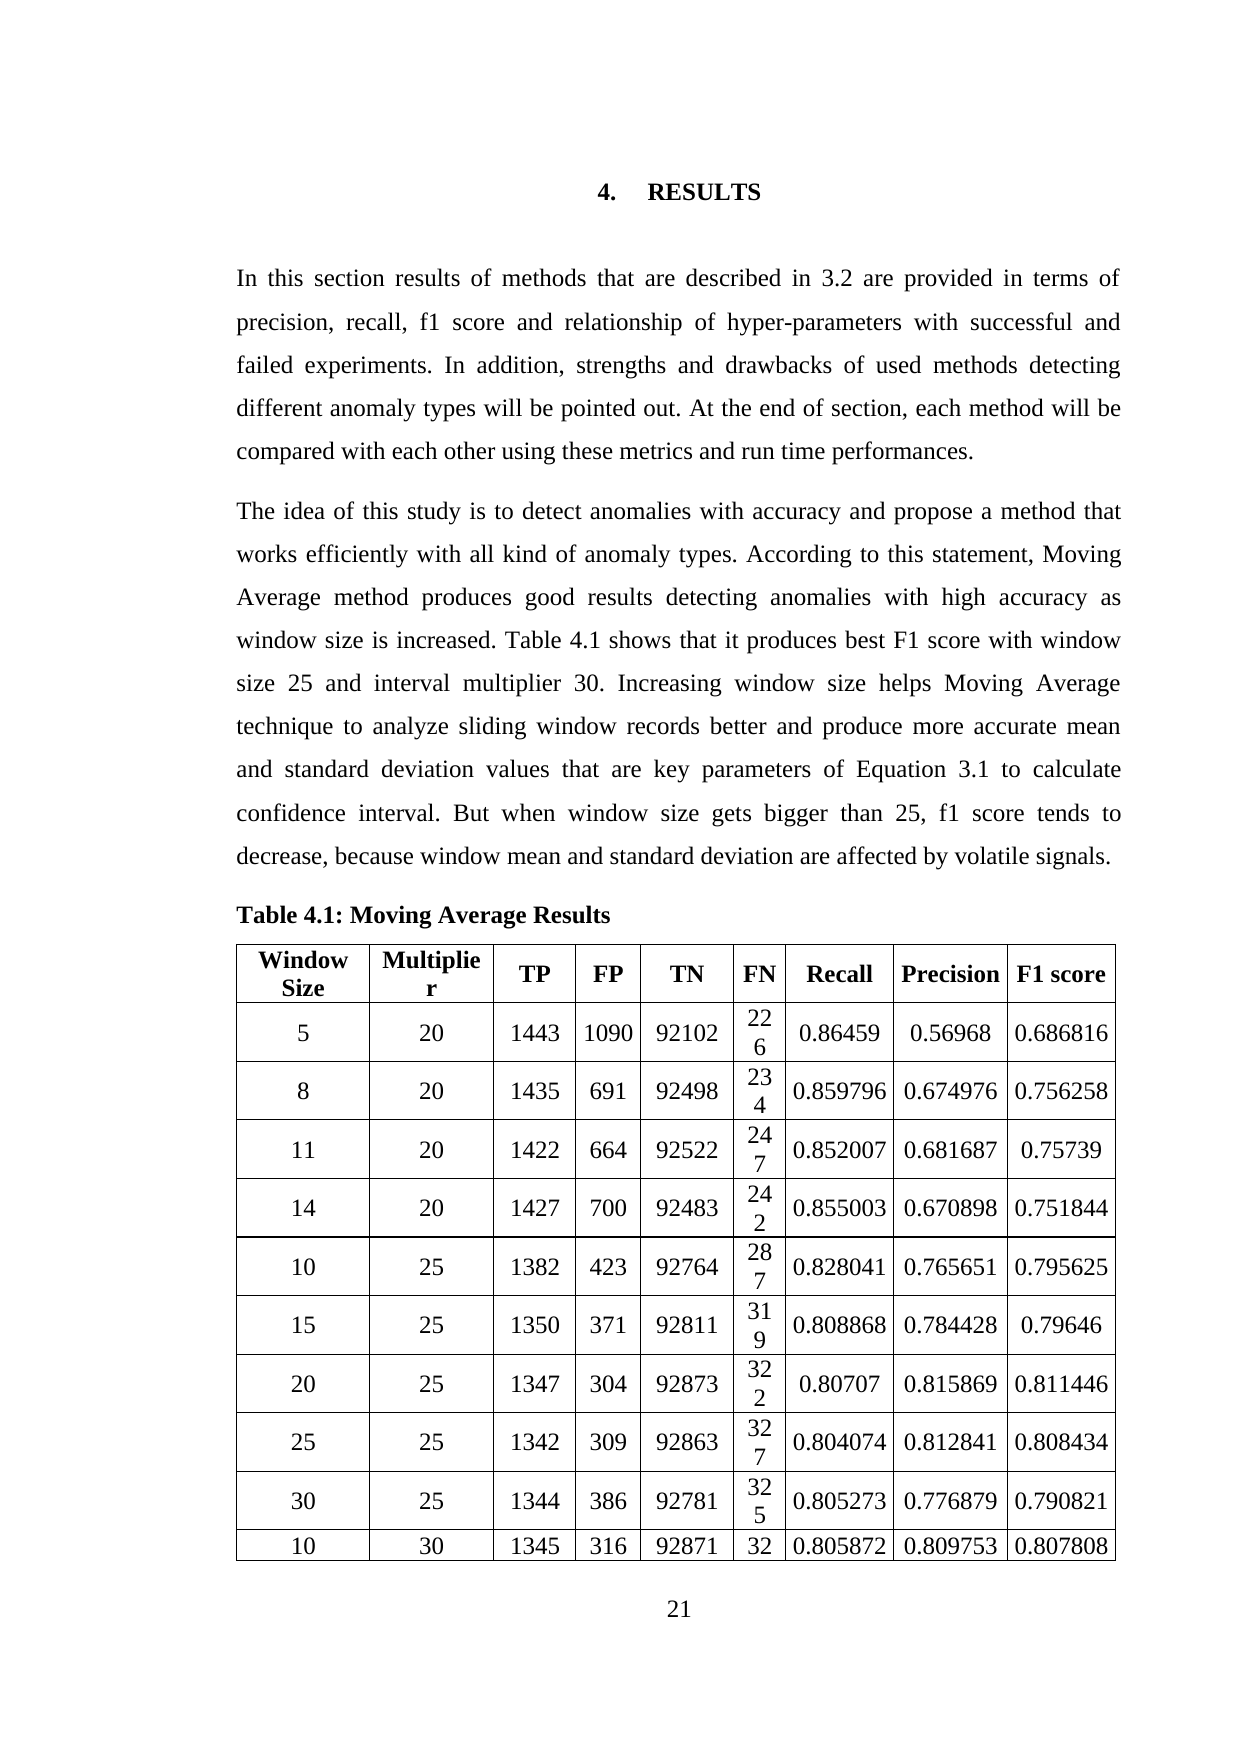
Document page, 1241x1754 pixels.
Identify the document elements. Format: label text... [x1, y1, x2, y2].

table_cell 0.670898 [894, 1179, 1007, 1236]
table_cell 92764 [641, 1238, 733, 1295]
table_cell 25 [370, 1238, 493, 1295]
table_header Precision [894, 945, 1007, 1002]
table_cell 304 [576, 1355, 640, 1412]
table_cell 423 [576, 1238, 640, 1295]
table_cell 0.75739 [1008, 1120, 1115, 1178]
table_cell 1443 [494, 1003, 575, 1061]
table_cell 0.828041 [786, 1238, 893, 1295]
table_cell 324 [734, 1530, 785, 1560]
table_cell 0.805872 [786, 1530, 893, 1560]
table_cell 309 [576, 1413, 640, 1471]
table_cell 92781 [641, 1472, 733, 1529]
table_cell 242 [734, 1179, 785, 1236]
table_cell 10 [237, 1530, 369, 1560]
table_cell 1427 [494, 1179, 575, 1236]
table_header FP [576, 945, 640, 1002]
table_cell 8 [237, 1062, 369, 1119]
table_cell 25 [370, 1355, 493, 1412]
table_cell 1344 [494, 1472, 575, 1529]
table_cell 0.809753 [894, 1530, 1007, 1560]
table_cell 1435 [494, 1062, 575, 1119]
table_cell 20 [237, 1355, 369, 1412]
table_cell 0.765651 [894, 1238, 1007, 1295]
table_cell 30 [237, 1472, 369, 1529]
table_cell 0.686816 [1008, 1003, 1115, 1061]
table_cell 1090 [576, 1003, 640, 1061]
table_cell 20 [370, 1003, 493, 1061]
table_cell 25 [370, 1296, 493, 1353]
table_cell 20 [370, 1120, 493, 1178]
table_header Window Size [237, 945, 369, 1002]
table_header TP [494, 945, 575, 1002]
table_cell 0.808868 [786, 1296, 893, 1353]
table_cell 664 [576, 1120, 640, 1178]
table_cell 0.807808 [1008, 1530, 1115, 1560]
table_cell 0.776879 [894, 1472, 1007, 1529]
table_cell 287 [734, 1238, 785, 1295]
text The idea of this study is to detect anomalies with accuracy and propose a method that works efficiently with all kind of anomaly types. According to this statement, Moving Average method produces good results detecting anomalies with high accuracy as window size is increased. Table 4.1 shows that it produces best F1 score with window size 25 and interval multiplier 30. Increasing window size helps Moving Average technique to analyze sliding window records better and produce more accurate mean and standard deviation values that are key parameters of Equation 3.1 to calculate confidence interval. But when window size gets bigger than 25, f1 score tends to decrease, because window mean and standard deviation are affected by volatile signals. [236, 496, 1122, 869]
table_cell 1345 [494, 1530, 575, 1560]
table_cell 0.681687 [894, 1120, 1007, 1178]
table_cell 386 [576, 1472, 640, 1529]
table_cell 0.756258 [1008, 1062, 1115, 1119]
table_cell 0.86459 [786, 1003, 893, 1061]
table_cell 92102 [641, 1003, 733, 1061]
table_cell 325 [734, 1472, 785, 1529]
table_cell 0.804074 [786, 1413, 893, 1471]
table_cell 14 [237, 1179, 369, 1236]
table_cell 11 [237, 1120, 369, 1178]
table_cell 316 [576, 1530, 640, 1560]
table_cell 1382 [494, 1238, 575, 1295]
table_cell 0.808434 [1008, 1413, 1115, 1471]
table_header Multiplier [370, 945, 493, 1002]
table_cell 15 [237, 1296, 369, 1353]
table_cell 0.855003 [786, 1179, 893, 1236]
table_header FN [734, 945, 785, 1002]
table_cell 319 [734, 1296, 785, 1353]
table_cell 0.795625 [1008, 1238, 1115, 1295]
table_cell 92483 [641, 1179, 733, 1236]
table_cell 92863 [641, 1413, 733, 1471]
text In this section results of methods that are described in 3.2 are provided in terms of precision, recall, f1 score and relationship of hyper-parameters with successful and failed experiments. In addition, strengths and drawbacks of used methods detecting different anomaly types will be pointed out. At the end of section, each method will be compared with each other using these metrics and run time performances. [236, 263, 1122, 465]
table_header Recall [786, 945, 893, 1002]
table_cell 691 [576, 1062, 640, 1119]
table_cell 30 [370, 1530, 493, 1560]
text Table 4.1: Moving Average Results [236, 901, 1122, 929]
table_cell 92522 [641, 1120, 733, 1178]
table_cell 10 [237, 1238, 369, 1295]
table_cell 92873 [641, 1355, 733, 1412]
table_cell 0.674976 [894, 1062, 1007, 1119]
table_cell 0.805273 [786, 1472, 893, 1529]
table_cell 1422 [494, 1120, 575, 1178]
table_cell 234 [734, 1062, 785, 1119]
table_cell 20 [370, 1179, 493, 1236]
table_cell 25 [370, 1413, 493, 1471]
table_cell 371 [576, 1296, 640, 1353]
table_cell 0.79646 [1008, 1296, 1115, 1353]
table_cell 0.812841 [894, 1413, 1007, 1471]
table_cell 0.784428 [894, 1296, 1007, 1353]
table_header F1 score [1008, 945, 1115, 1002]
table_cell 247 [734, 1120, 785, 1178]
table_cell 226 [734, 1003, 785, 1061]
table_cell 1350 [494, 1296, 575, 1353]
table_header TN [641, 945, 733, 1002]
table_cell 322 [734, 1355, 785, 1412]
table_cell 0.811446 [1008, 1355, 1115, 1412]
table_cell 0.790821 [1008, 1472, 1115, 1529]
table_cell 0.80707 [786, 1355, 893, 1412]
table_cell 0.56968 [894, 1003, 1007, 1061]
table_cell 1342 [494, 1413, 575, 1471]
table_cell 700 [576, 1179, 640, 1236]
table_cell 0.751844 [1008, 1179, 1115, 1236]
table_cell 20 [370, 1062, 493, 1119]
table_cell 327 [734, 1413, 785, 1471]
table_cell 25 [370, 1472, 493, 1529]
table_cell 92871 [641, 1530, 733, 1560]
subtitle RESULTS [236, 177, 1122, 206]
table_cell 25 [237, 1413, 369, 1471]
table_cell 0.859796 [786, 1062, 893, 1119]
table_cell 0.815869 [894, 1355, 1007, 1412]
table_cell 0.852007 [786, 1120, 893, 1178]
table_cell 92498 [641, 1062, 733, 1119]
table_cell 1347 [494, 1355, 575, 1412]
table_cell 5 [237, 1003, 369, 1061]
table_cell 92811 [641, 1296, 733, 1353]
